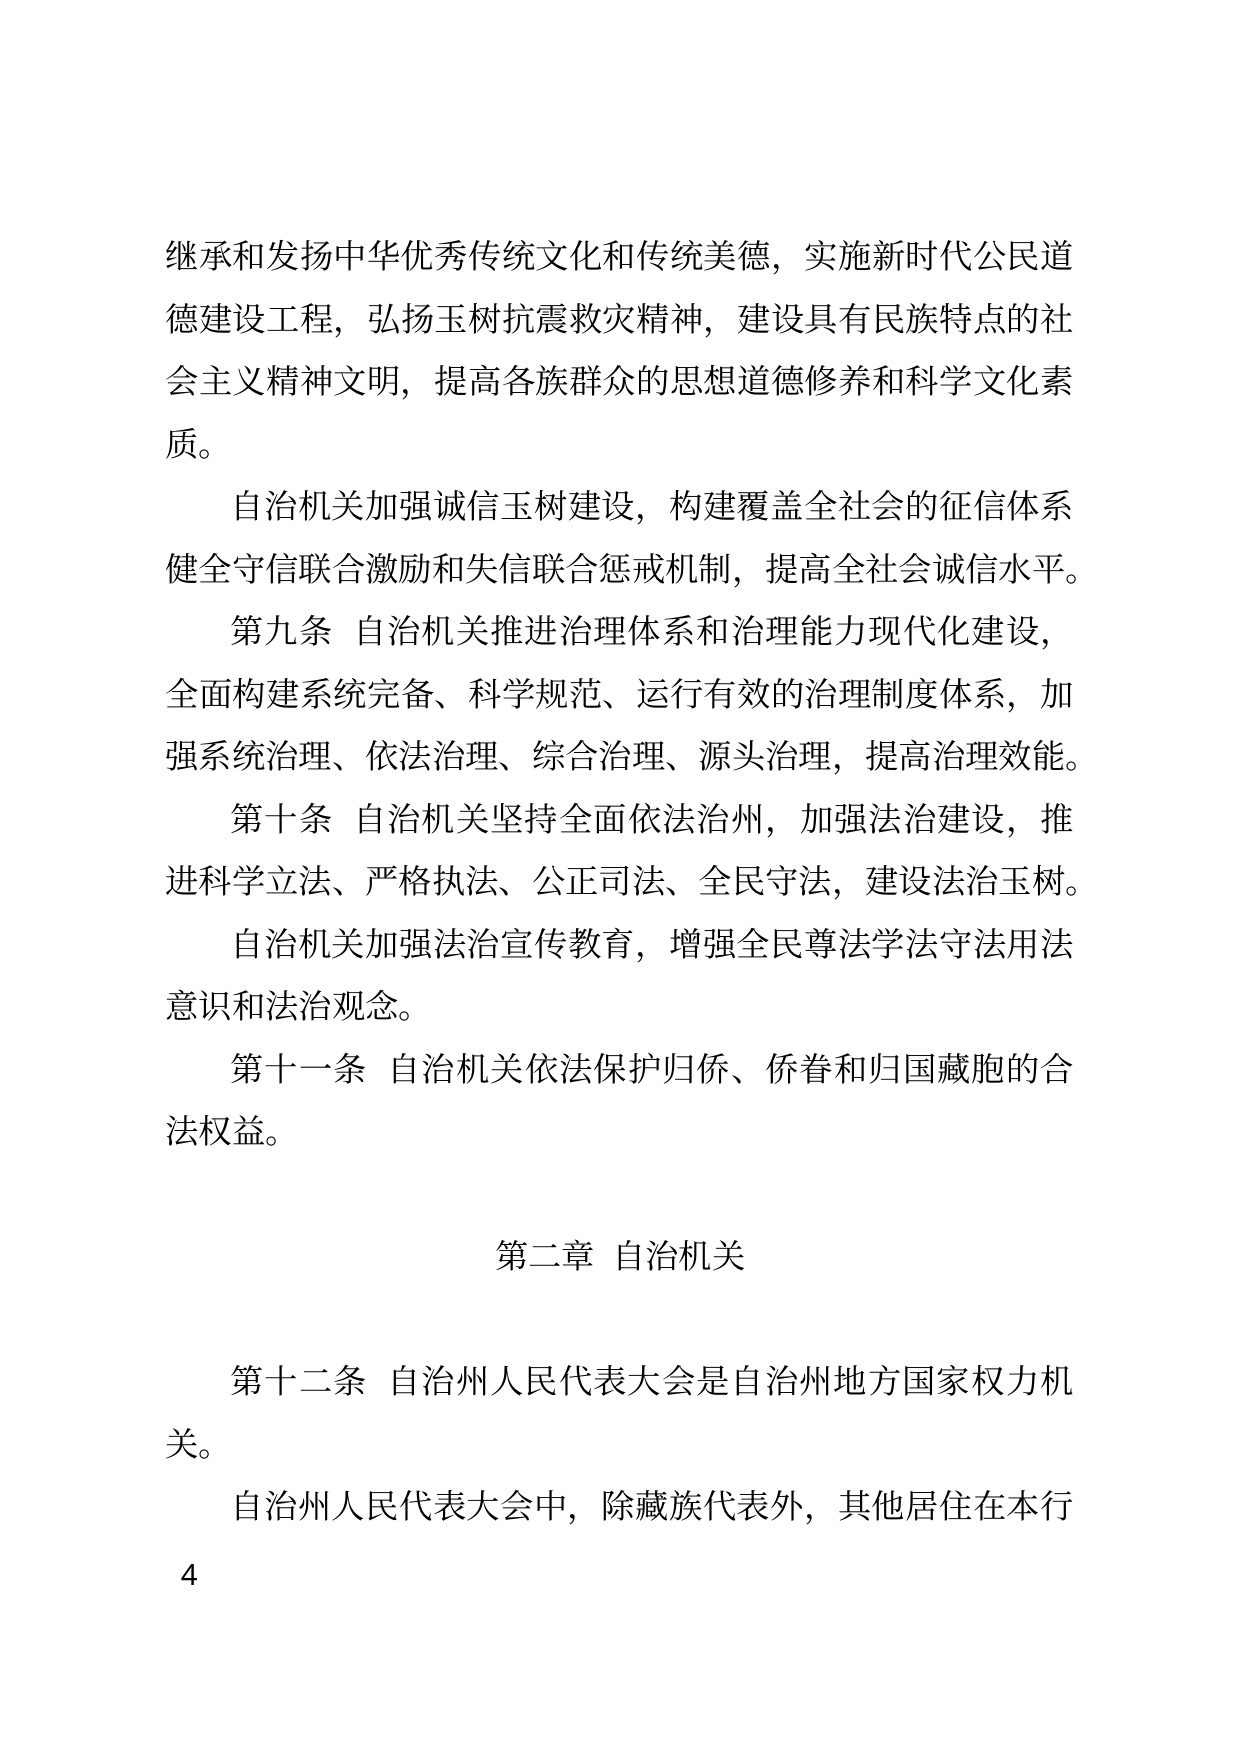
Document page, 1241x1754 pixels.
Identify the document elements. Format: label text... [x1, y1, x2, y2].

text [165, 218, 1075, 468]
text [165, 1468, 1075, 1531]
text 第九条 自治机关推进治理体系和治理能力现代化建设，全面构建系统完备、科学规范、运行有效的治理制度体系，加强系统治理、依法治理、综合治理、源头治理，提高治理效能。 [165, 593, 1075, 781]
text 第十二条 自治州人民代表大会是自治州地方国家权力机关。 [165, 1343, 1075, 1468]
text 自治机关加强诚信玉树建设，构建覆盖全社会的征信体系，健全守信联合激励和失信联合惩戒机制，提高全社会诚信水平。 [165, 468, 1075, 593]
text 自治机关加强法治宣传教育，增强全民尊法学法守法用法意识和法治观念。 [165, 906, 1075, 1031]
text 第二章 自治机关 [165, 1218, 1075, 1281]
text 第十一条 自治机关依法保护归侨、侨眷和归国藏胞的合法权益。 [165, 1031, 1075, 1156]
text 第十条 自治机关坚持全面依法治州，加强法治建设，推进科学立法、严格执法、公正司法、全民守法，建设法治玉树。 [165, 781, 1075, 906]
